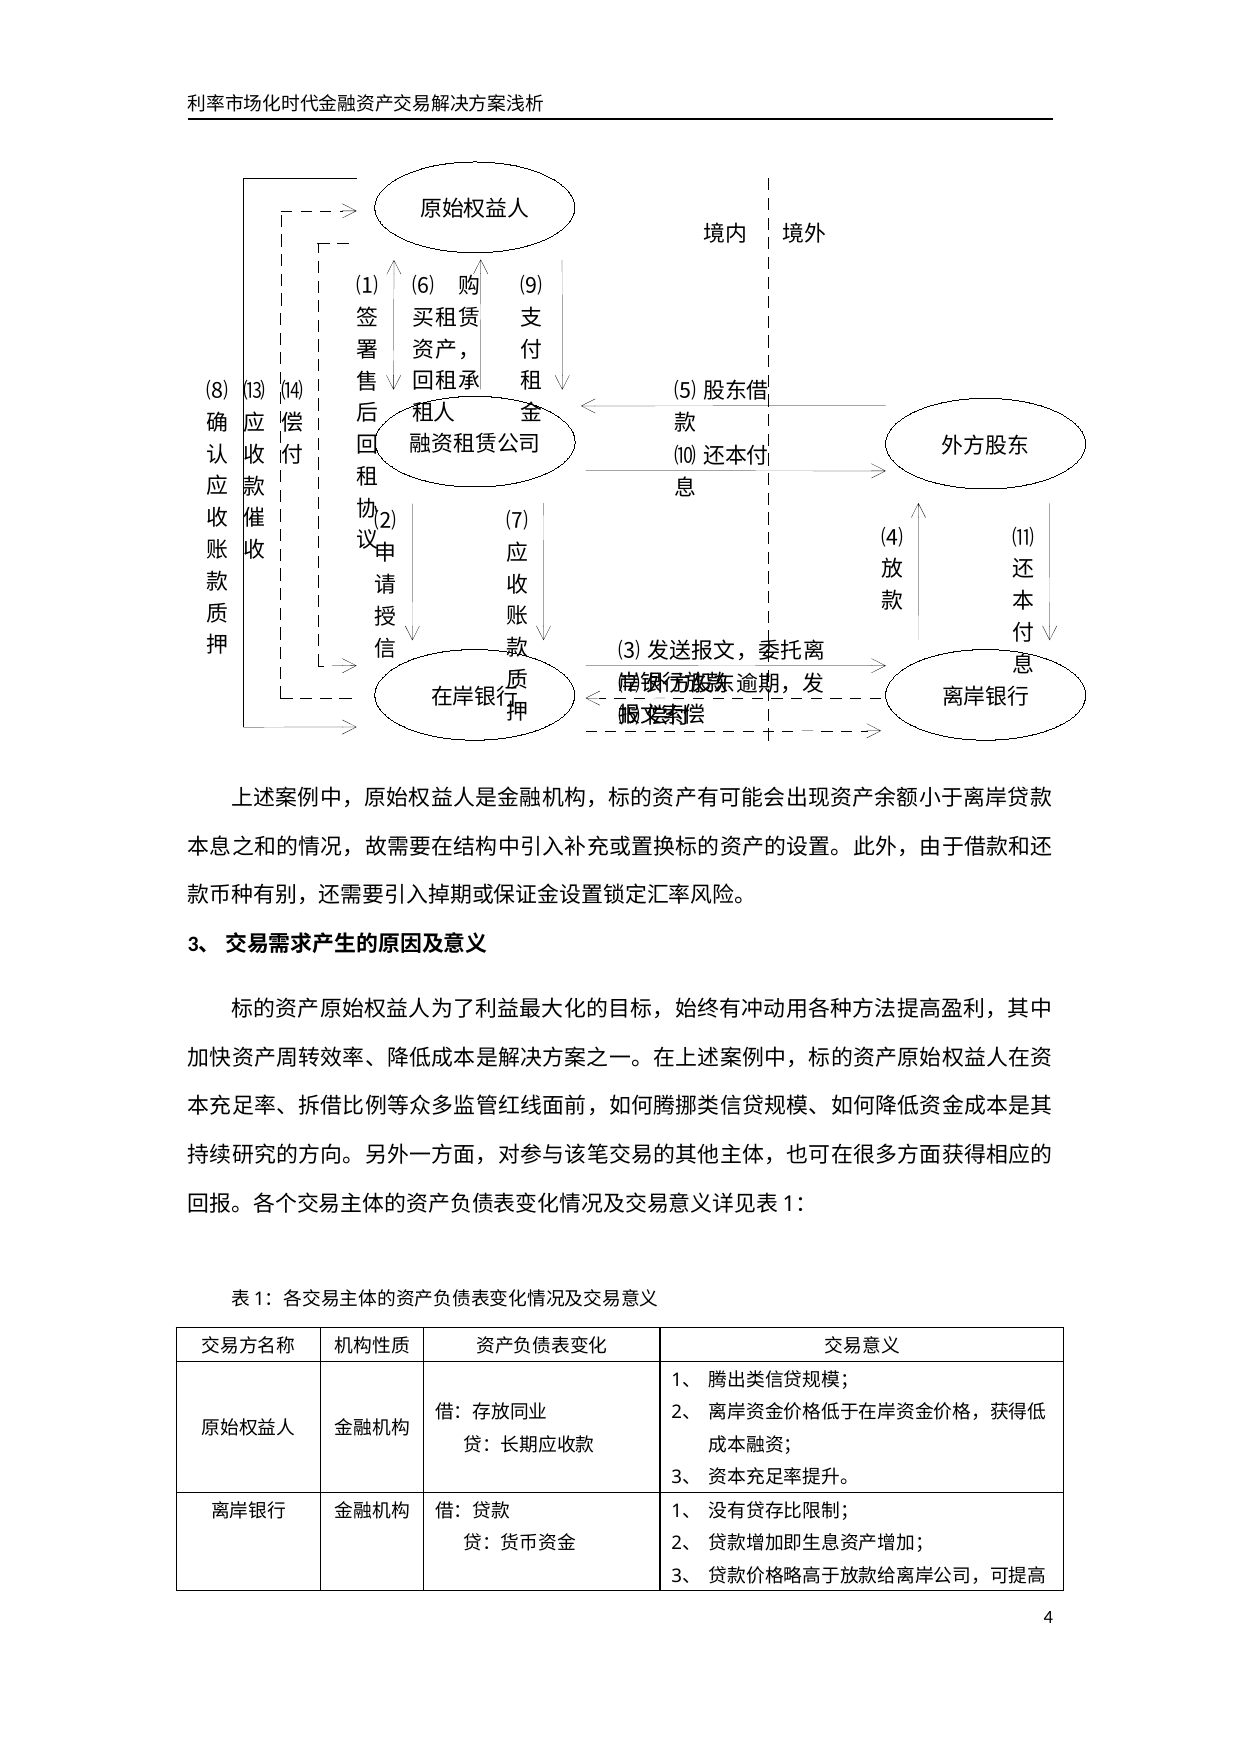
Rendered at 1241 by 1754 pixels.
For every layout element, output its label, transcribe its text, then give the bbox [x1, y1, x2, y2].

text 表1：各交易主体的资产负债表变化情况及交易意义 [187, 1281, 1053, 1313]
table_cell 腾出类信贷规模； 离岸资金价格低于在岸资金价格，获得低成本融资； 资本充足率提升。 [661, 1362, 1063, 1492]
table_cell 借：贷款 贷：货币资金 [424, 1493, 659, 1590]
table_cell 原始权益人 [177, 1362, 320, 1492]
text 标的资产原始权益人为了利益最大化的目标，始终有冲动用各种方法提高盈利，其中加快资产周转效率、降低成本是解决方案之一。在上述案例中，标的资产原始权益人在资本充足率、拆借比例等众多监管红线面前，如何腾挪类信贷规模、如何降低资金成本是其持续研究的方向。另外一方面，对参与该笔交易的其他主体，也可在很多方面获得相应的回报。各个交易主体的资产负债表变化情况及交易意义详见表1： [187, 990, 1053, 1218]
list 交易需求产生的原因及意义 [187, 925, 1053, 958]
table_header 资产负债表变化 [424, 1328, 659, 1361]
table_header 交易方名称 [177, 1328, 320, 1361]
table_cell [661, 1493, 1063, 1590]
text 上述案例中，原始权益人是金融机构，标的资产有可能会出现资产余额小于离岸贷款本息之和的情况，故需要在结构中引入补充或置换标的资产的设置。此外，由于借款和还款币种有别，还需要引入掉期或保证金设置锁定汇率风险。 [187, 779, 1053, 909]
table_header 机构性质 [321, 1328, 423, 1361]
table_cell 金融机构 [321, 1362, 423, 1492]
table_cell 金融机构 [321, 1493, 423, 1590]
table_cell 离岸银行 [177, 1493, 320, 1590]
table_cell 借：存放同业 贷：长期应收款 [424, 1362, 659, 1492]
table_header 交易意义 [661, 1328, 1063, 1361]
